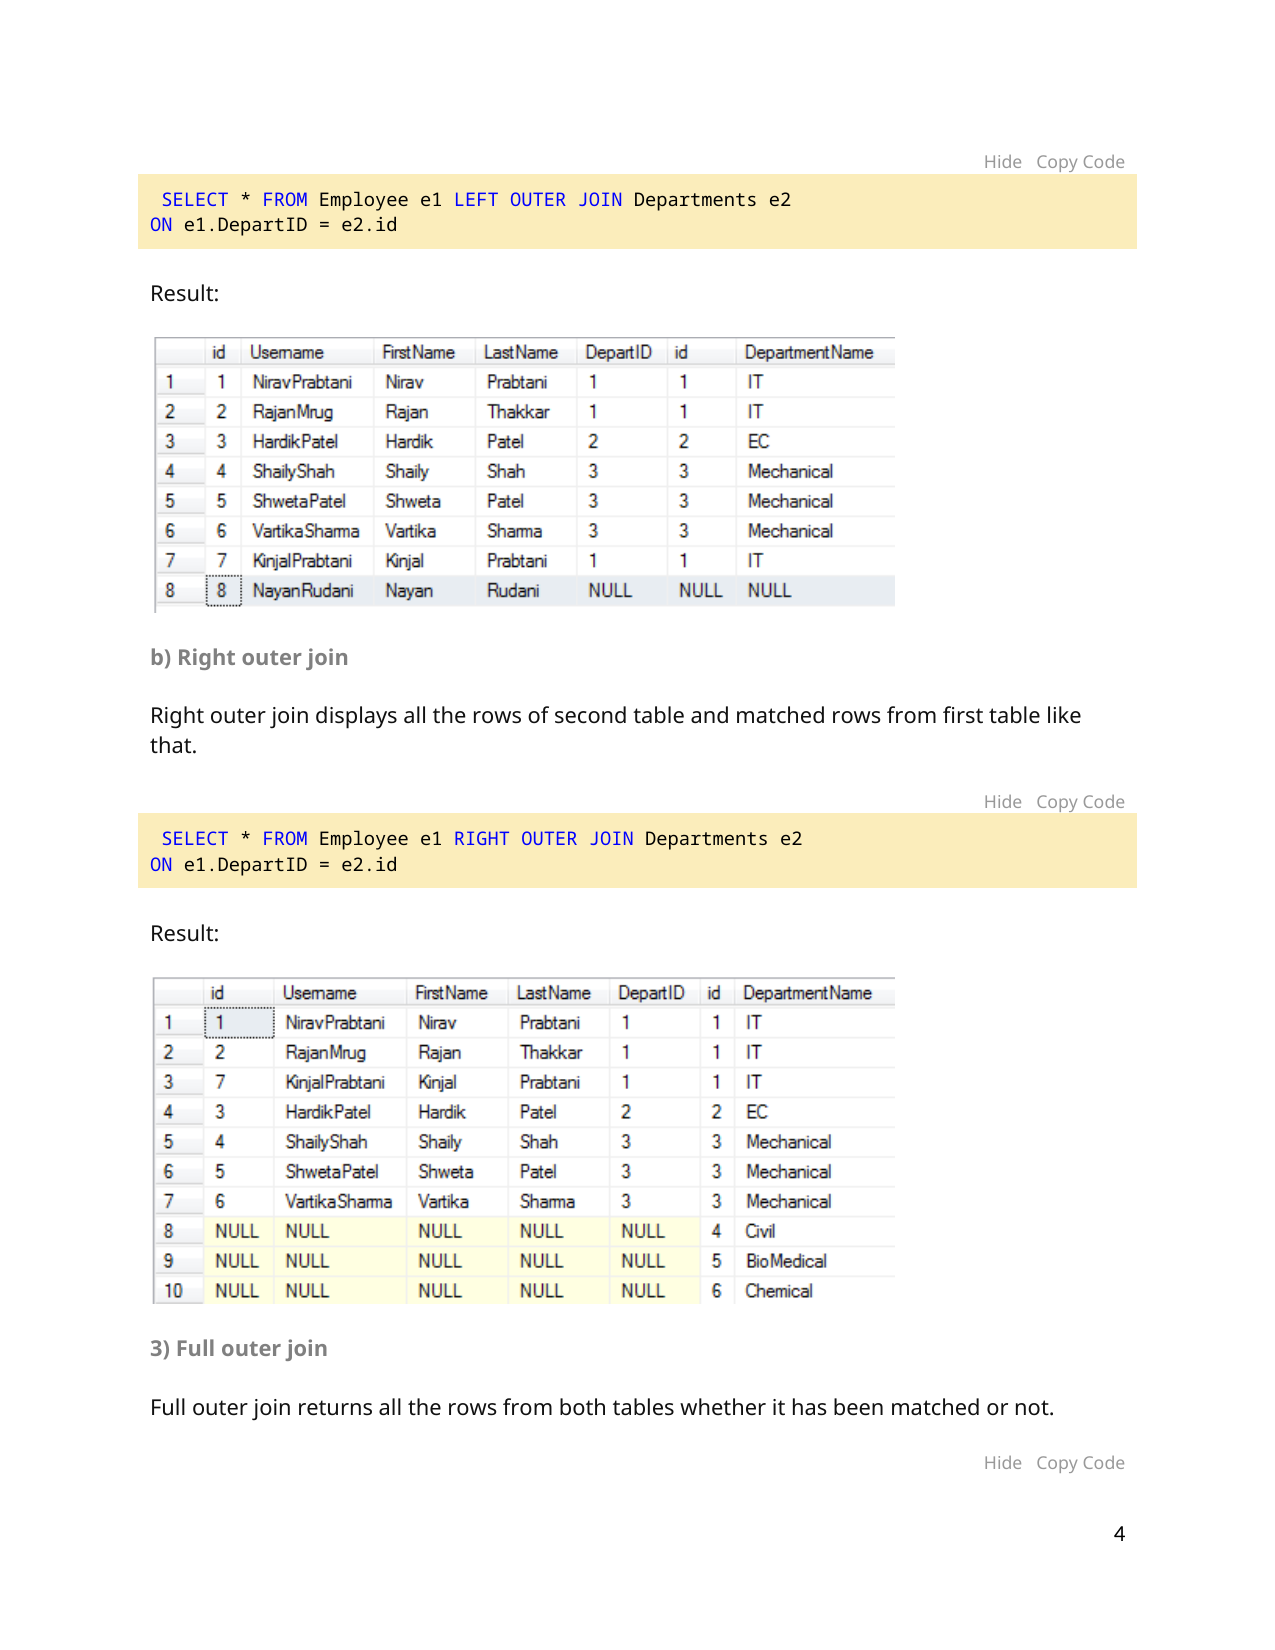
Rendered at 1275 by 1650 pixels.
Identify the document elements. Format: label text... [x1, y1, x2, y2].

text Hide Copy Code [150, 789, 1125, 813]
text b) Right outer join [150, 641, 1125, 671]
text Hide Copy Code [150, 150, 1125, 174]
picture [150, 337, 895, 613]
text Result: [150, 278, 1125, 308]
text Result: [150, 917, 1125, 947]
text Hide Copy Code [150, 1451, 1125, 1475]
text Right outer join displays all the rows of second table and matched rows from first table like that. [150, 700, 1125, 760]
text SELECT * FROM Employee e1 LEFT OUTER JOIN Departments e2 [140, 176, 1135, 200]
text 3) Full outer join [150, 1333, 1125, 1362]
text ON e1.DepartID = e2.id [140, 200, 1135, 248]
text SELECT * FROM Employee e1 RIGHT OUTER JOIN Departments e2 [140, 815, 1135, 839]
picture [150, 976, 895, 1304]
text Full outer join returns all the rows from both tables whether it has been matched or not. [150, 1392, 1125, 1421]
text ON e1.DepartID = e2.id [140, 839, 1135, 887]
